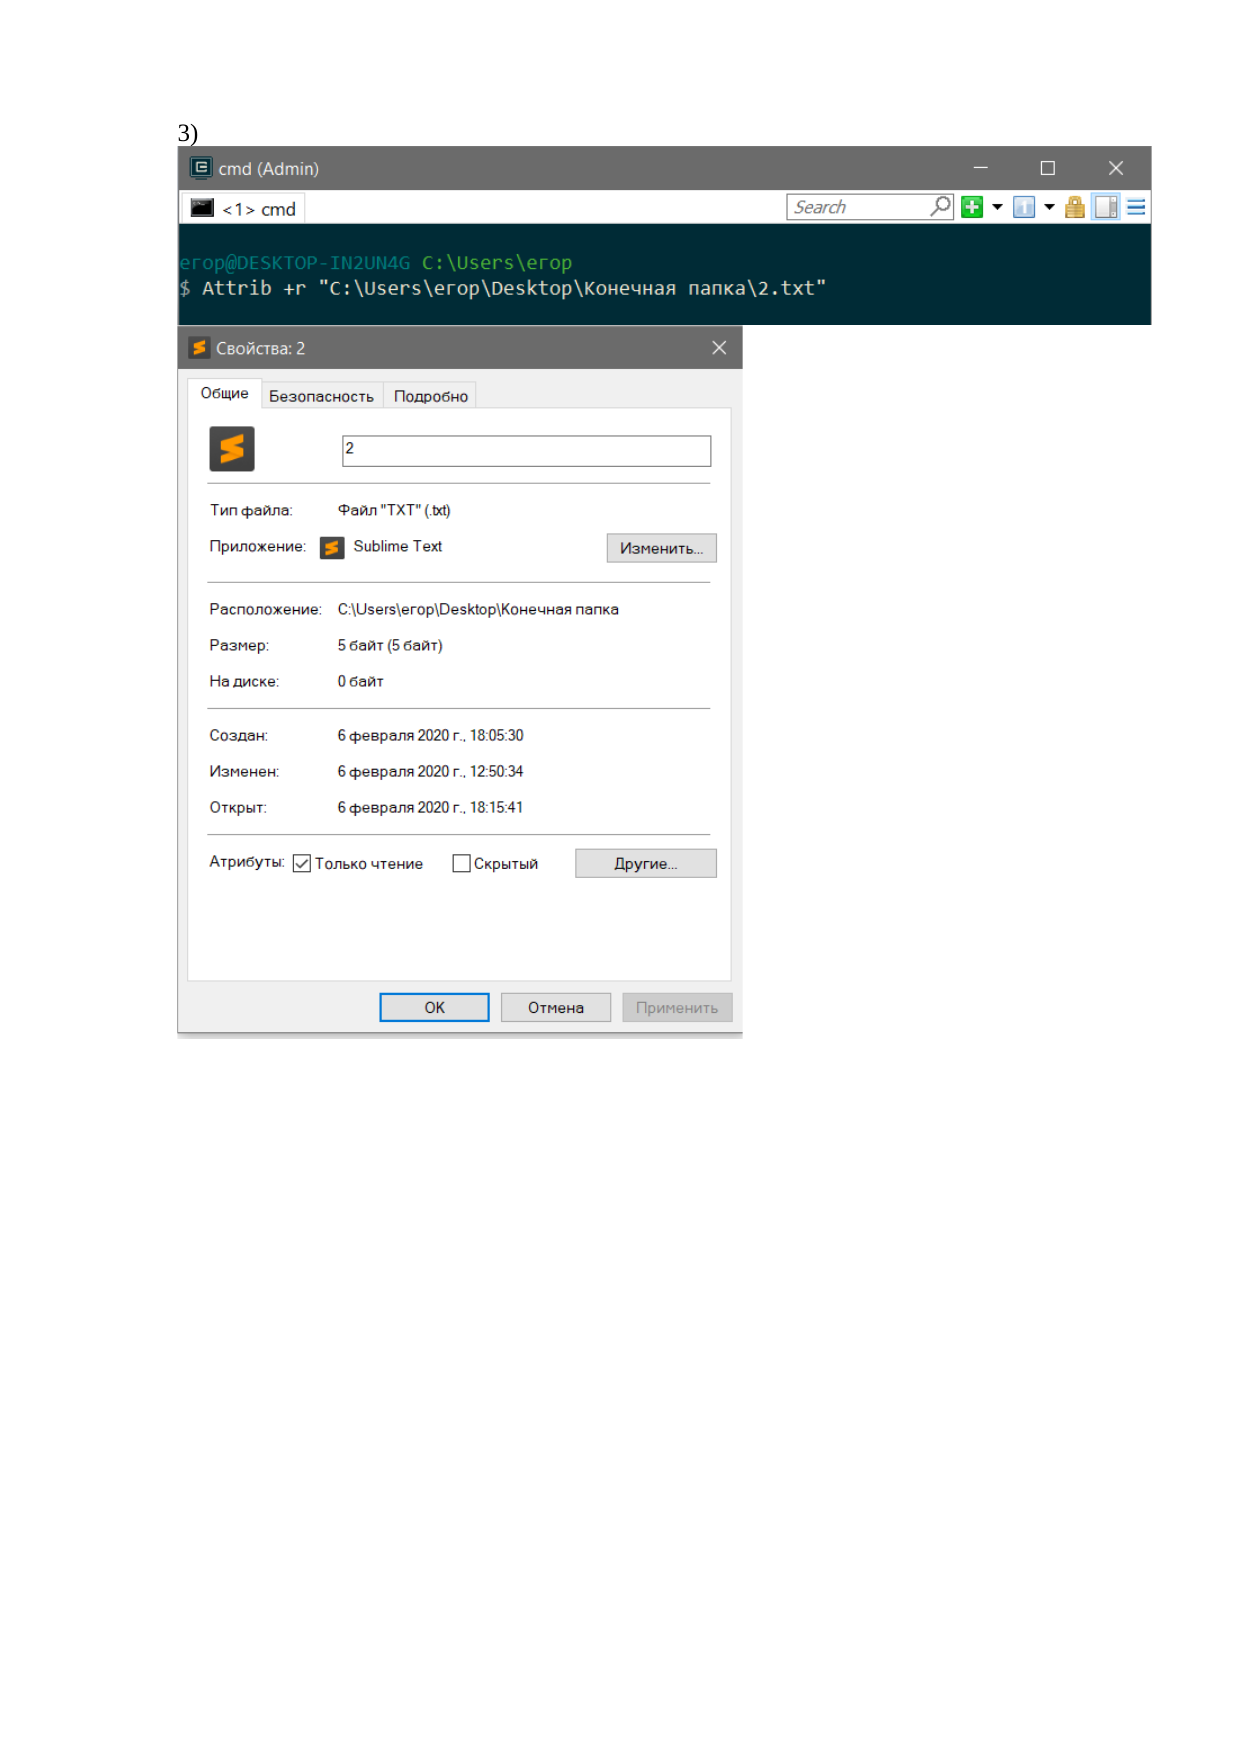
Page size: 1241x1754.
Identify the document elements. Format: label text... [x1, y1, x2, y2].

picture [427, 286, 432, 297]
picture [620, 285, 640, 294]
picture [483, 280, 491, 297]
picture [228, 281, 232, 294]
picture [563, 259, 572, 273]
picture [575, 280, 582, 296]
picture [482, 260, 489, 269]
picture [378, 285, 386, 294]
picture [252, 257, 258, 269]
picture [356, 280, 360, 291]
picture [517, 254, 525, 271]
picture [795, 287, 802, 294]
picture [464, 285, 474, 299]
picture [603, 285, 617, 294]
picture [529, 280, 536, 294]
picture [236, 257, 241, 269]
picture [377, 257, 381, 269]
picture [342, 257, 346, 269]
picture [492, 282, 514, 294]
picture [412, 285, 420, 294]
picture [550, 259, 560, 269]
picture [203, 282, 213, 294]
picture [458, 257, 468, 269]
picture [331, 282, 340, 294]
picture [528, 260, 536, 269]
picture [749, 280, 756, 297]
picture [177, 146, 1152, 1039]
picture [388, 285, 398, 294]
picture [285, 285, 294, 294]
picture [760, 282, 767, 294]
picture [517, 285, 525, 294]
picture [448, 255, 455, 271]
picture [701, 285, 710, 294]
picture [736, 285, 744, 294]
picture [586, 282, 594, 294]
picture [644, 285, 652, 294]
picture [667, 285, 675, 294]
text 3) [177, 118, 1152, 146]
picture [726, 285, 733, 294]
picture [435, 285, 444, 294]
picture [655, 285, 663, 294]
picture [335, 257, 339, 269]
picture [423, 257, 431, 269]
picture [493, 259, 497, 269]
